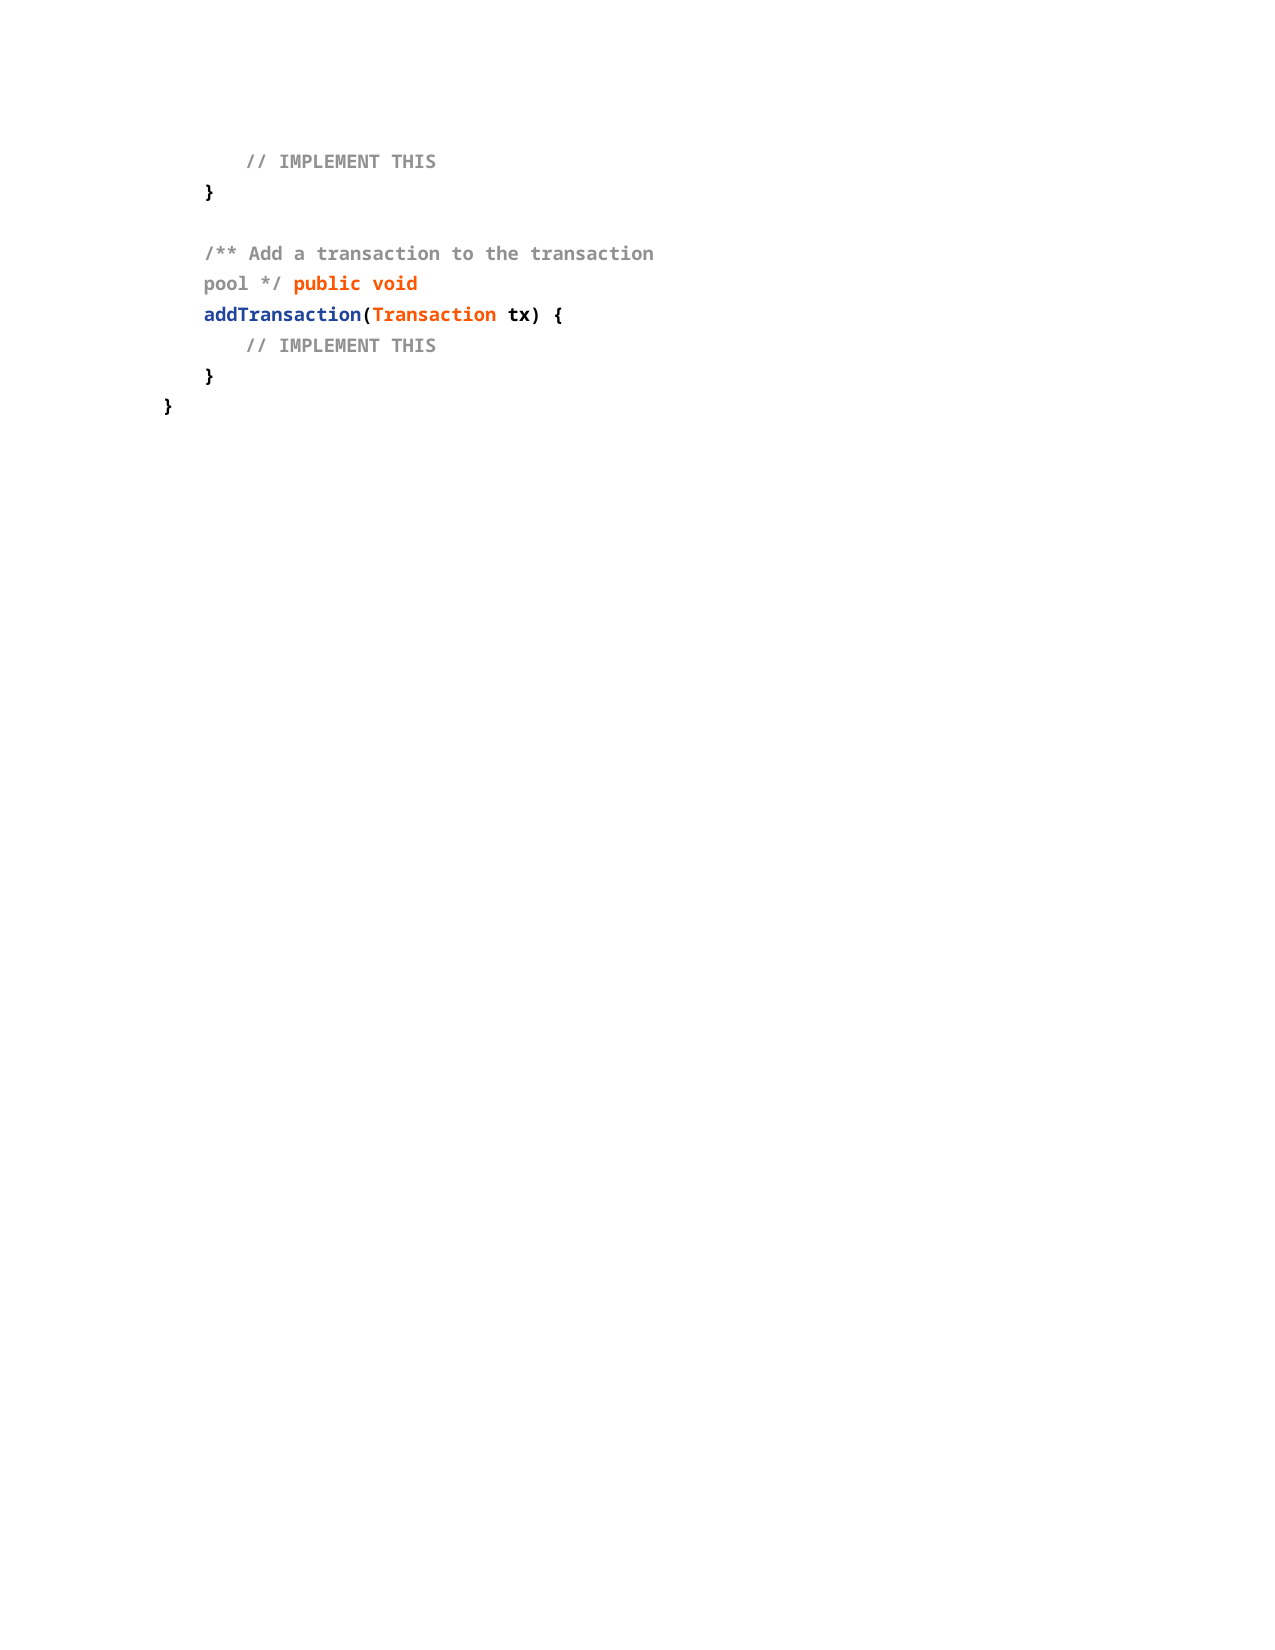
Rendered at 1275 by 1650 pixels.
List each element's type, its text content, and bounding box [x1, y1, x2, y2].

text } [162, 392, 1135, 418]
text // IMPLEMENT THIS [245, 148, 1135, 173]
text } [204, 362, 1135, 388]
text /** Add a transaction to the transaction pool */ public void addTransaction(Transaction tx) { [204, 240, 701, 327]
text } [204, 178, 1135, 203]
text // IMPLEMENT THIS [245, 332, 1135, 358]
